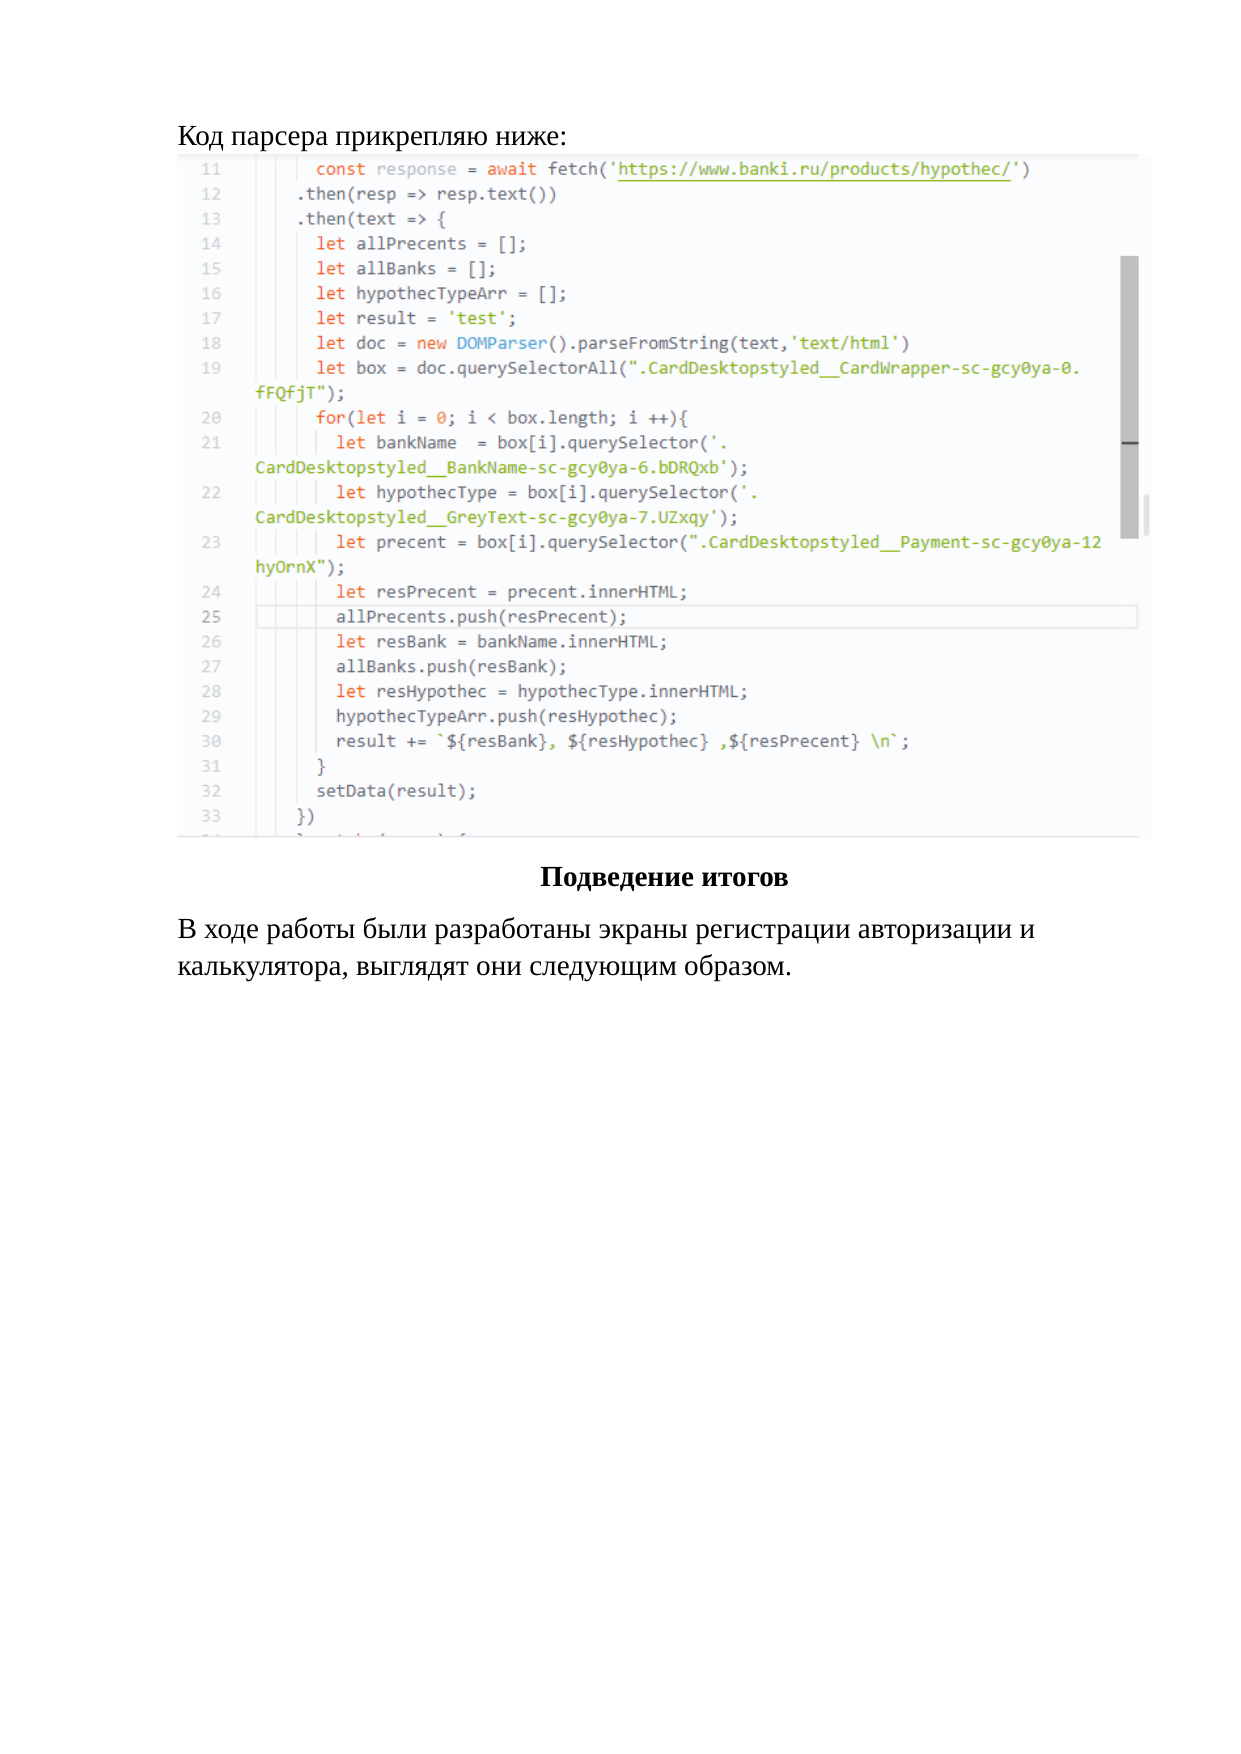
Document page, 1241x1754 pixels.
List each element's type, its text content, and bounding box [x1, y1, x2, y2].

picture [177, 154, 1152, 840]
text Подведение итогов [177, 859, 1152, 892]
text В ходе работы были разработаны экраны регистрации авторизации и калькулятора, выглядят они следующим образом. [177, 912, 1152, 981]
text Код парсера прикрепляю ниже: [177, 118, 1152, 154]
